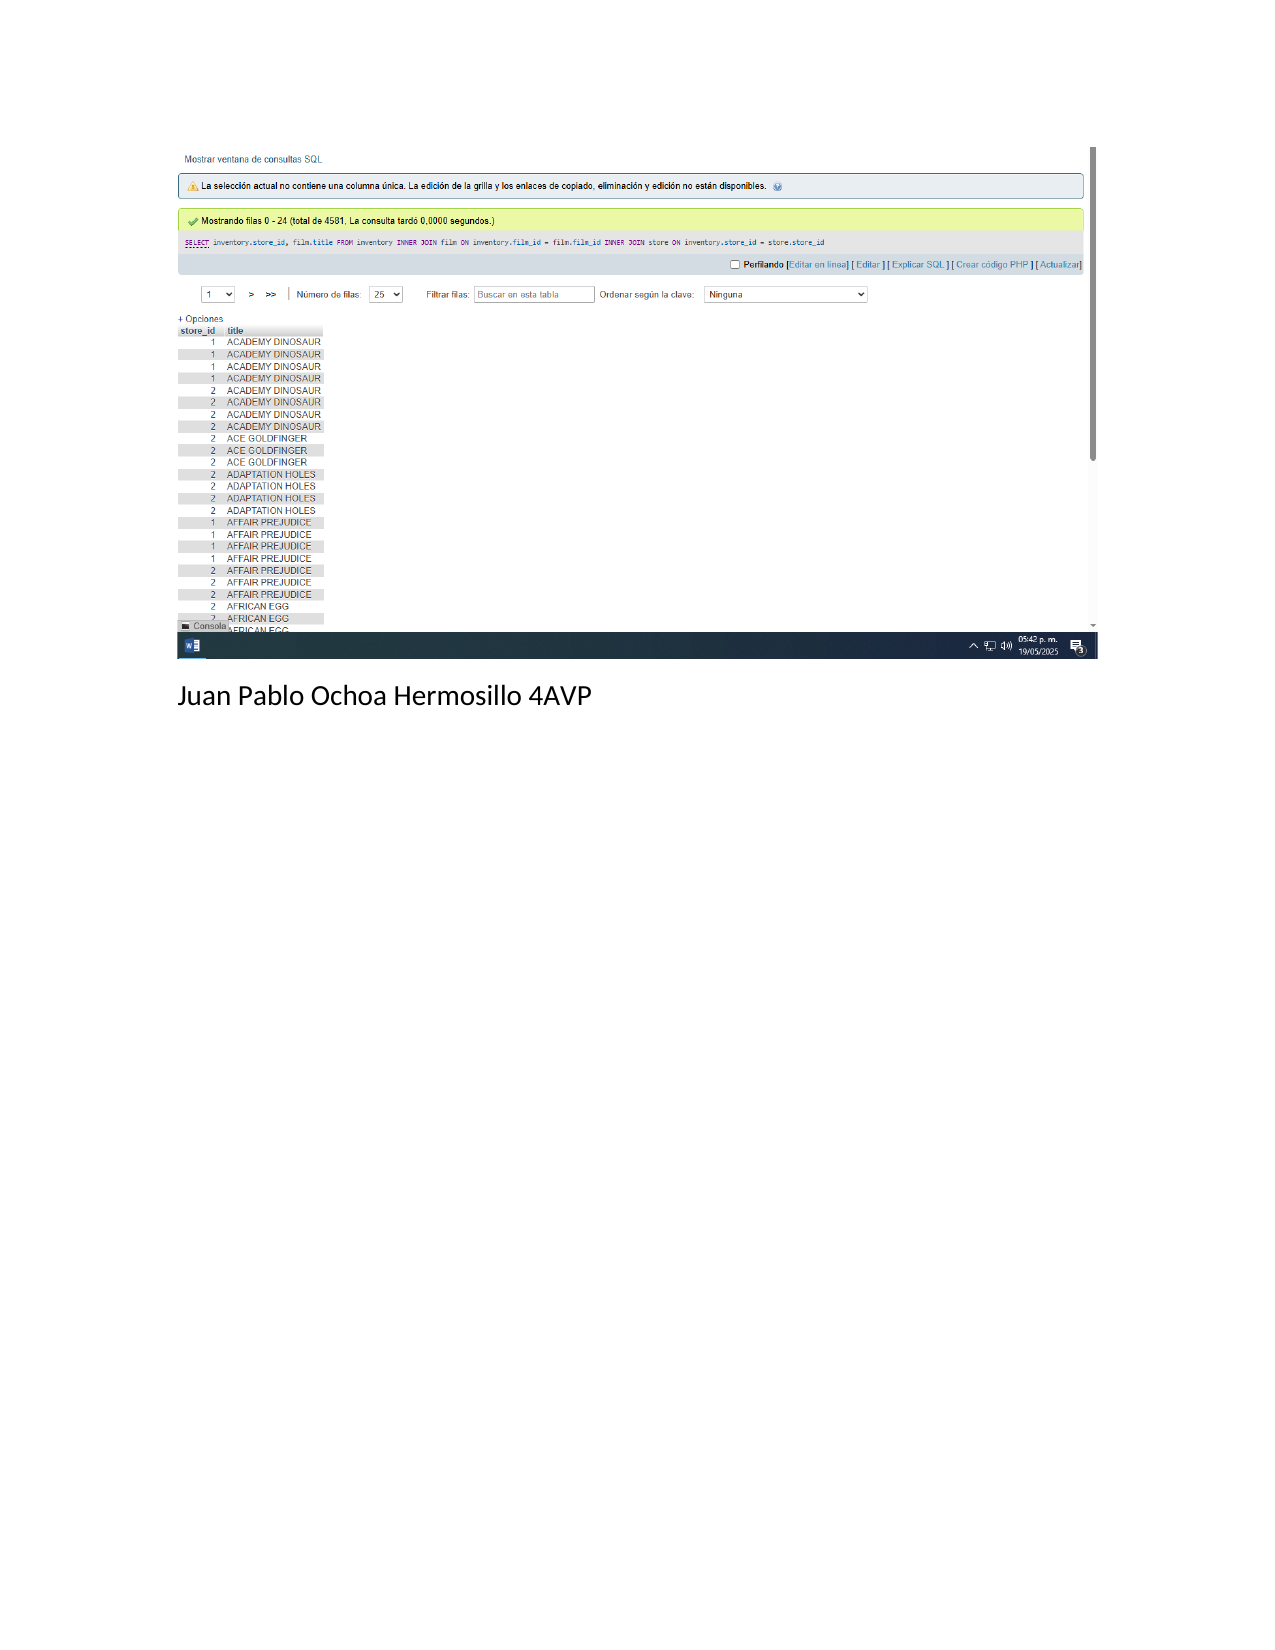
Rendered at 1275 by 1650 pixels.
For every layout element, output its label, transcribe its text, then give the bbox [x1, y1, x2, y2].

text Juan Pablo Ochoa Hermosillo 4AVP [177, 677, 1098, 713]
picture [177, 147, 1098, 659]
